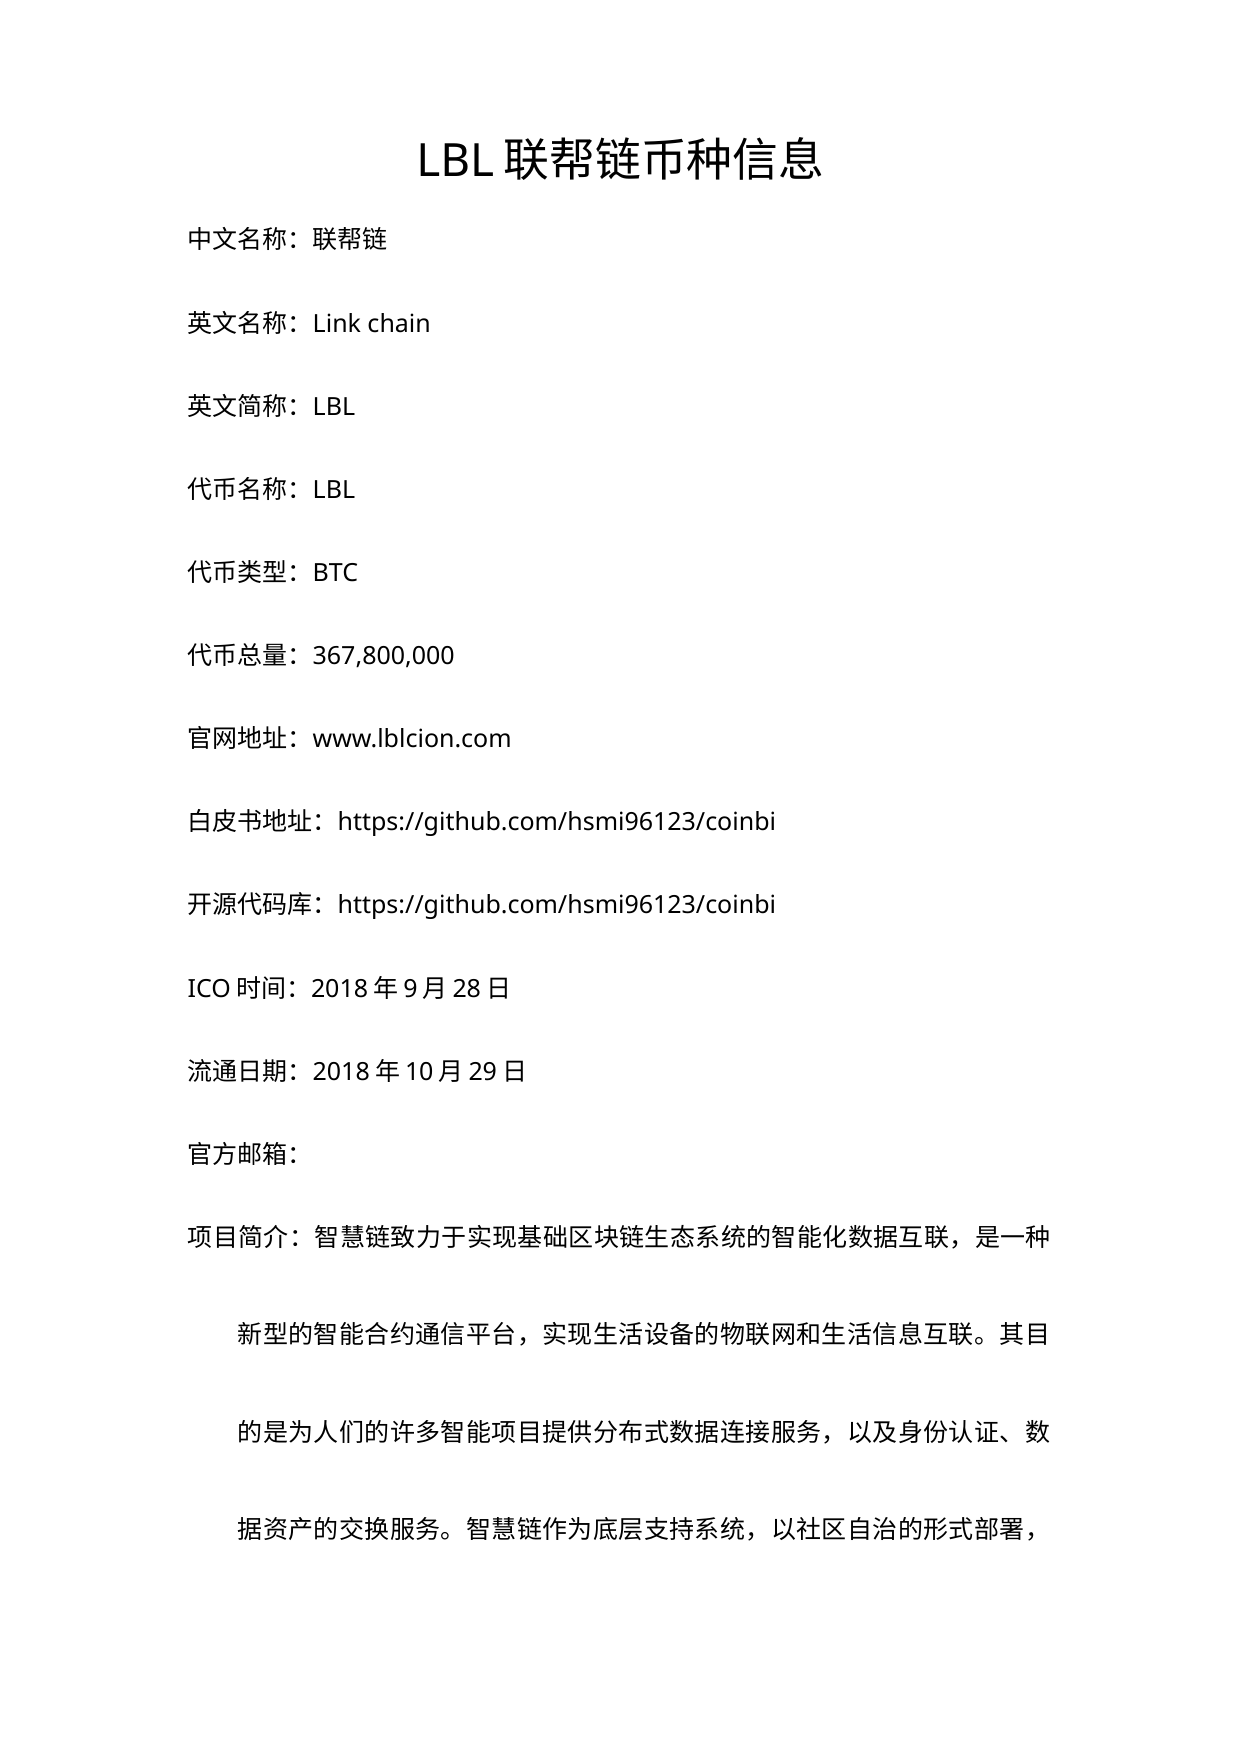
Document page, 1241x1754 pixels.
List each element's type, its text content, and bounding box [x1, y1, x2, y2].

text LBL联帮链币种信息 [187, 108, 1053, 206]
text 中文名称：联帮链 [187, 206, 1053, 271]
text 开源代码库：https://github.com/hsmi96123/coinbi [187, 871, 1053, 936]
text 英文名称：Link chain [187, 289, 1053, 354]
text 代币名称：LBL [187, 455, 1053, 520]
text 代币类型：BTC [187, 538, 1053, 603]
text 代币总量：367,800,000 [187, 621, 1053, 686]
text 英文简称：LBL [187, 372, 1053, 437]
text 流通日期：2018年10月29日 [187, 1037, 1053, 1102]
text 白皮书地址：https://github.com/hsmi96123/coinbi [187, 787, 1053, 852]
text 官方邮箱： [187, 1120, 1053, 1185]
text ICO时间：2018年9月28日 [187, 954, 1053, 1019]
text 官网地址：www.lblcion.com [187, 704, 1053, 769]
